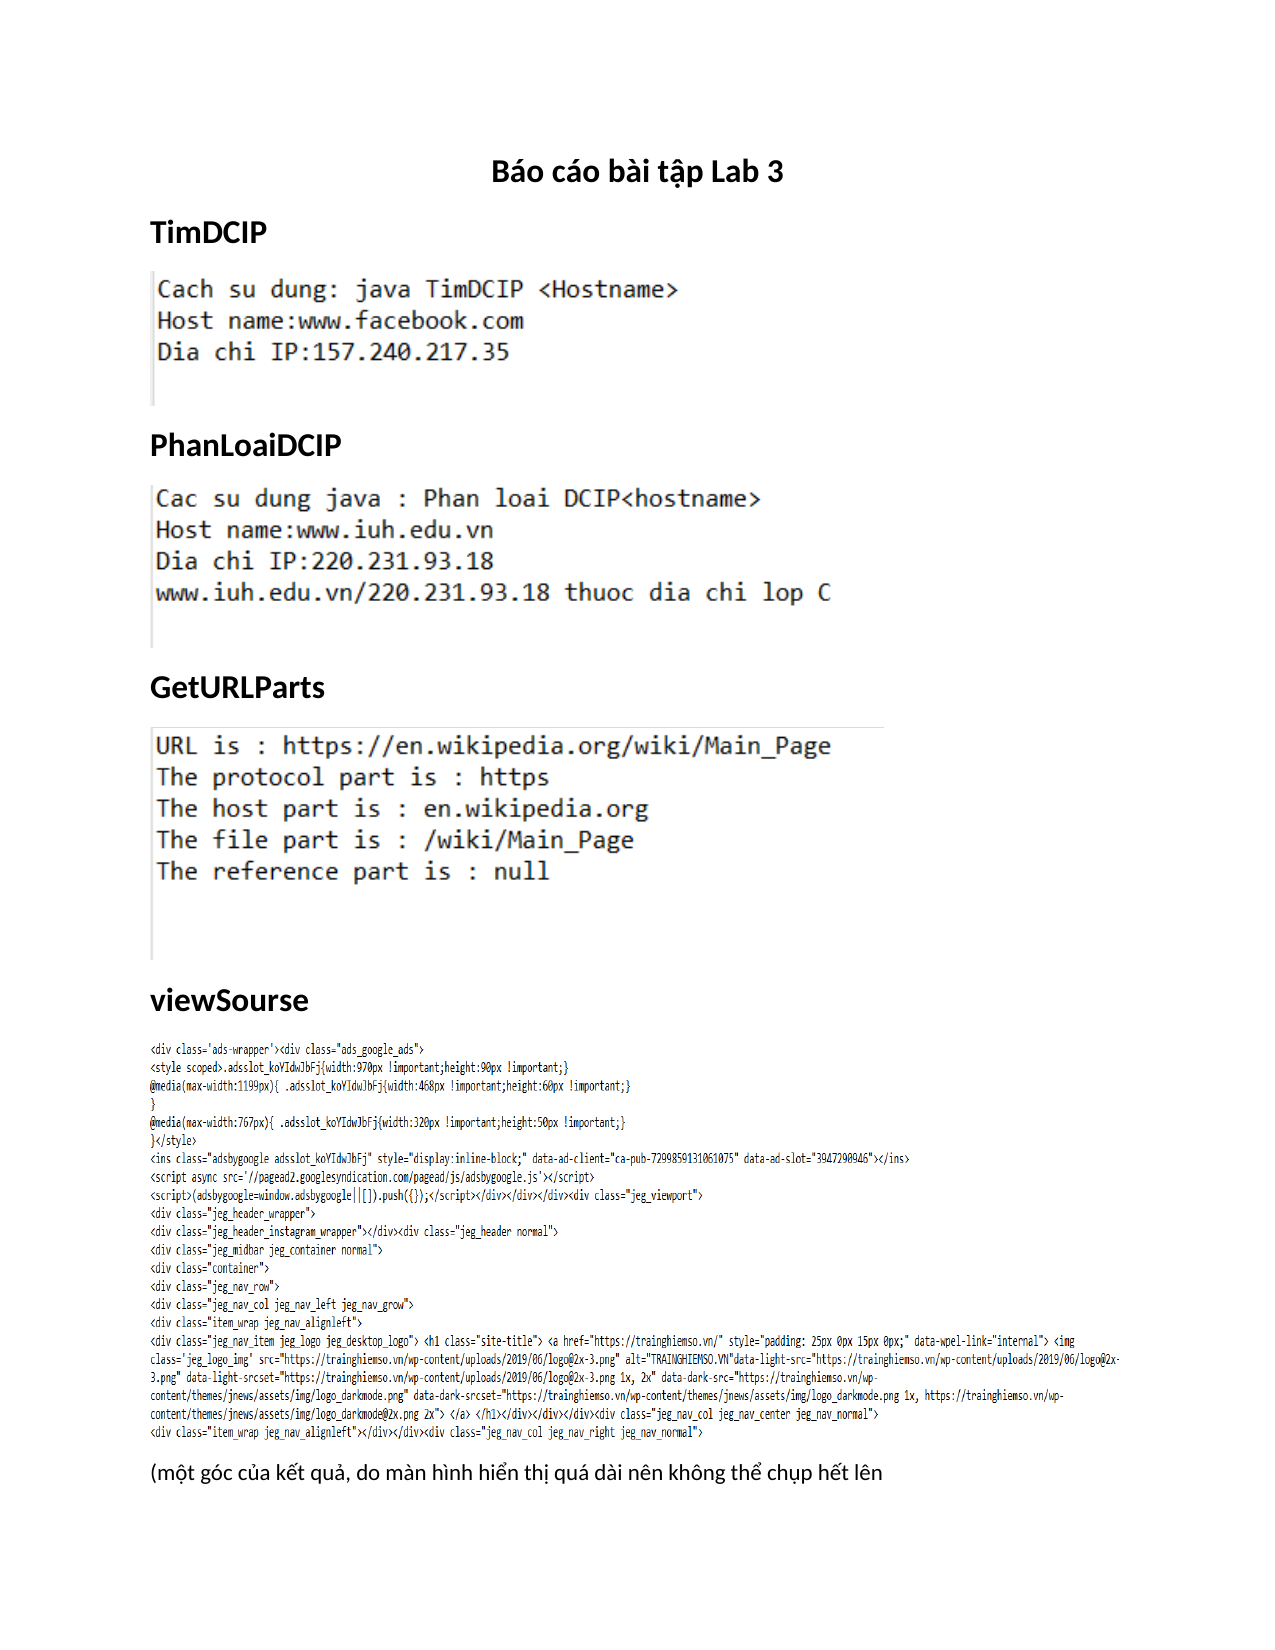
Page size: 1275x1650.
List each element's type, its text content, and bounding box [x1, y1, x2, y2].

picture [150, 727, 885, 960]
picture [150, 485, 879, 648]
picture [150, 1039, 1119, 1440]
picture [150, 271, 700, 406]
text viewSourse [150, 979, 1125, 1019]
text GetURLParts [150, 666, 1125, 707]
text PhanLoaiDCIP [150, 424, 1125, 465]
text TimDCIP [150, 211, 1125, 251]
text Báo cáo bài tập Lab 3 [150, 150, 1125, 191]
text (một góc của kết quả, do màn hình hiển thị quá dài nên không thể chụp hết lên [150, 1458, 1125, 1486]
